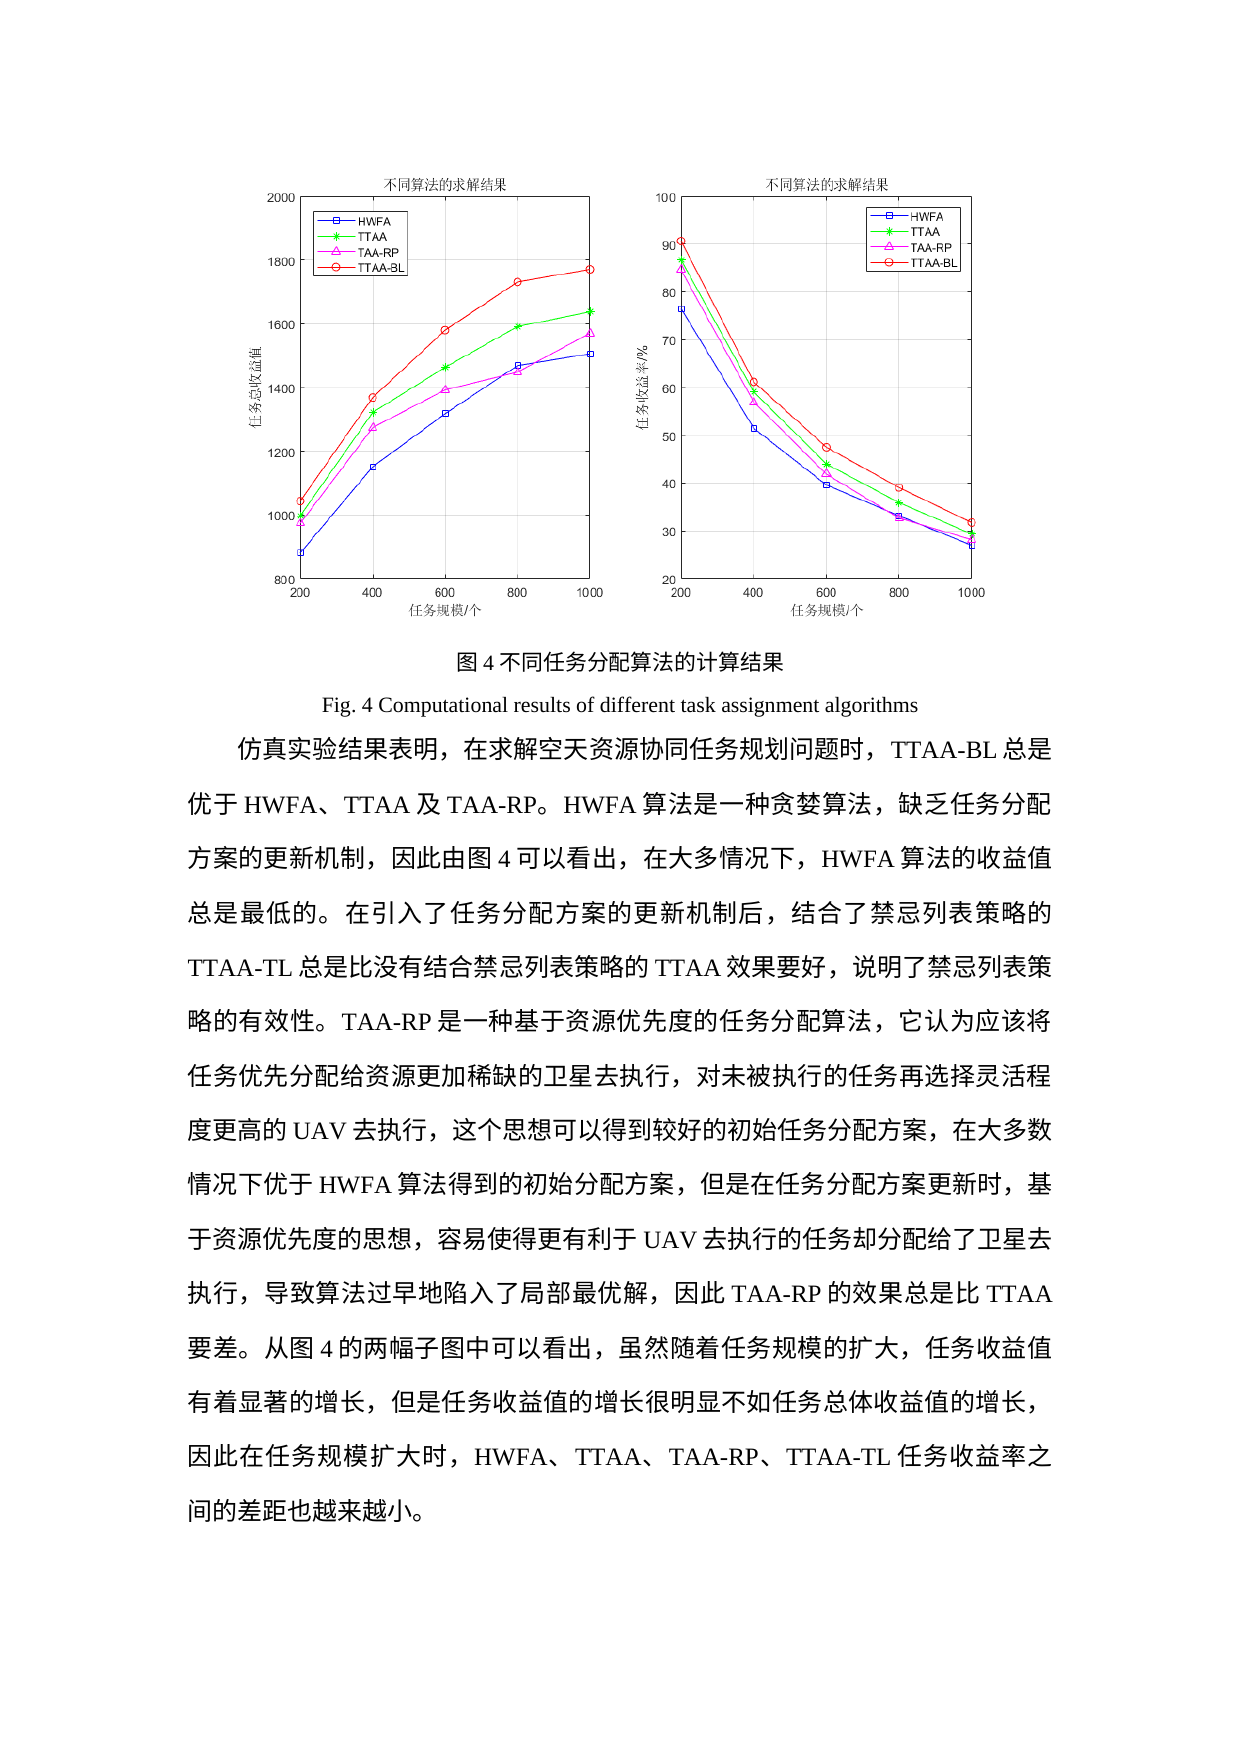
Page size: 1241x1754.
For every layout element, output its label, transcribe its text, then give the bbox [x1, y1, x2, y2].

text 图4 不同任务分配算法的计算结果 [187, 645, 1053, 676]
text Fig. 4 Computational results of different task assignment algorithms [187, 692, 1053, 717]
picture [187, 162, 1053, 630]
text 仿真实验结果表明，在求解空天资源协同任务规划问题时，TTAA-BL总是优于HWFA、TTAA及TAA-RP。HWFA算法是一种贪婪算法，缺乏任务分配方案的更新机制，因此由图4可以看出，在大多情况下，HWFA算法的收益值总是最低的。在引入了任务分配方案的更新机制后，结合了禁忌列表策略的TTAA-TL总是比没有结合禁忌列表策略的TTAA效果要好，说明了禁忌列表策略的有效性。TAA-RP是一种基于资源优先度的任务分配算法，它认为应该将任务优先分配给资源更加稀缺的卫星去执行，对未被执行的任务再选择灵活程度更高的UAV去执行，这个思想可以得到较好的初始任务分配方案，在大多数情况下优于HWFA算法得到的初始分配方案，但是在任务分配方案更新时，基于资源优先度的思想，容易使得更有利于UAV去执行的任务却分配给了卫星去执行，导致算法过早地陷入了局部最优解，因此TAA-RP的效果总是比TTAA要差。从图4的两幅子图中可以看出，虽然随着任务规模的扩大，任务收益值有着显著的增长，但是任务收益值的增长很明显不如任务总体收益值的增长，因此在任务规模扩大时，HWFA、TTAA、TAA-RP、TTAA-TL任务收益率之间的差距也越来越小。 [187, 730, 1053, 1527]
